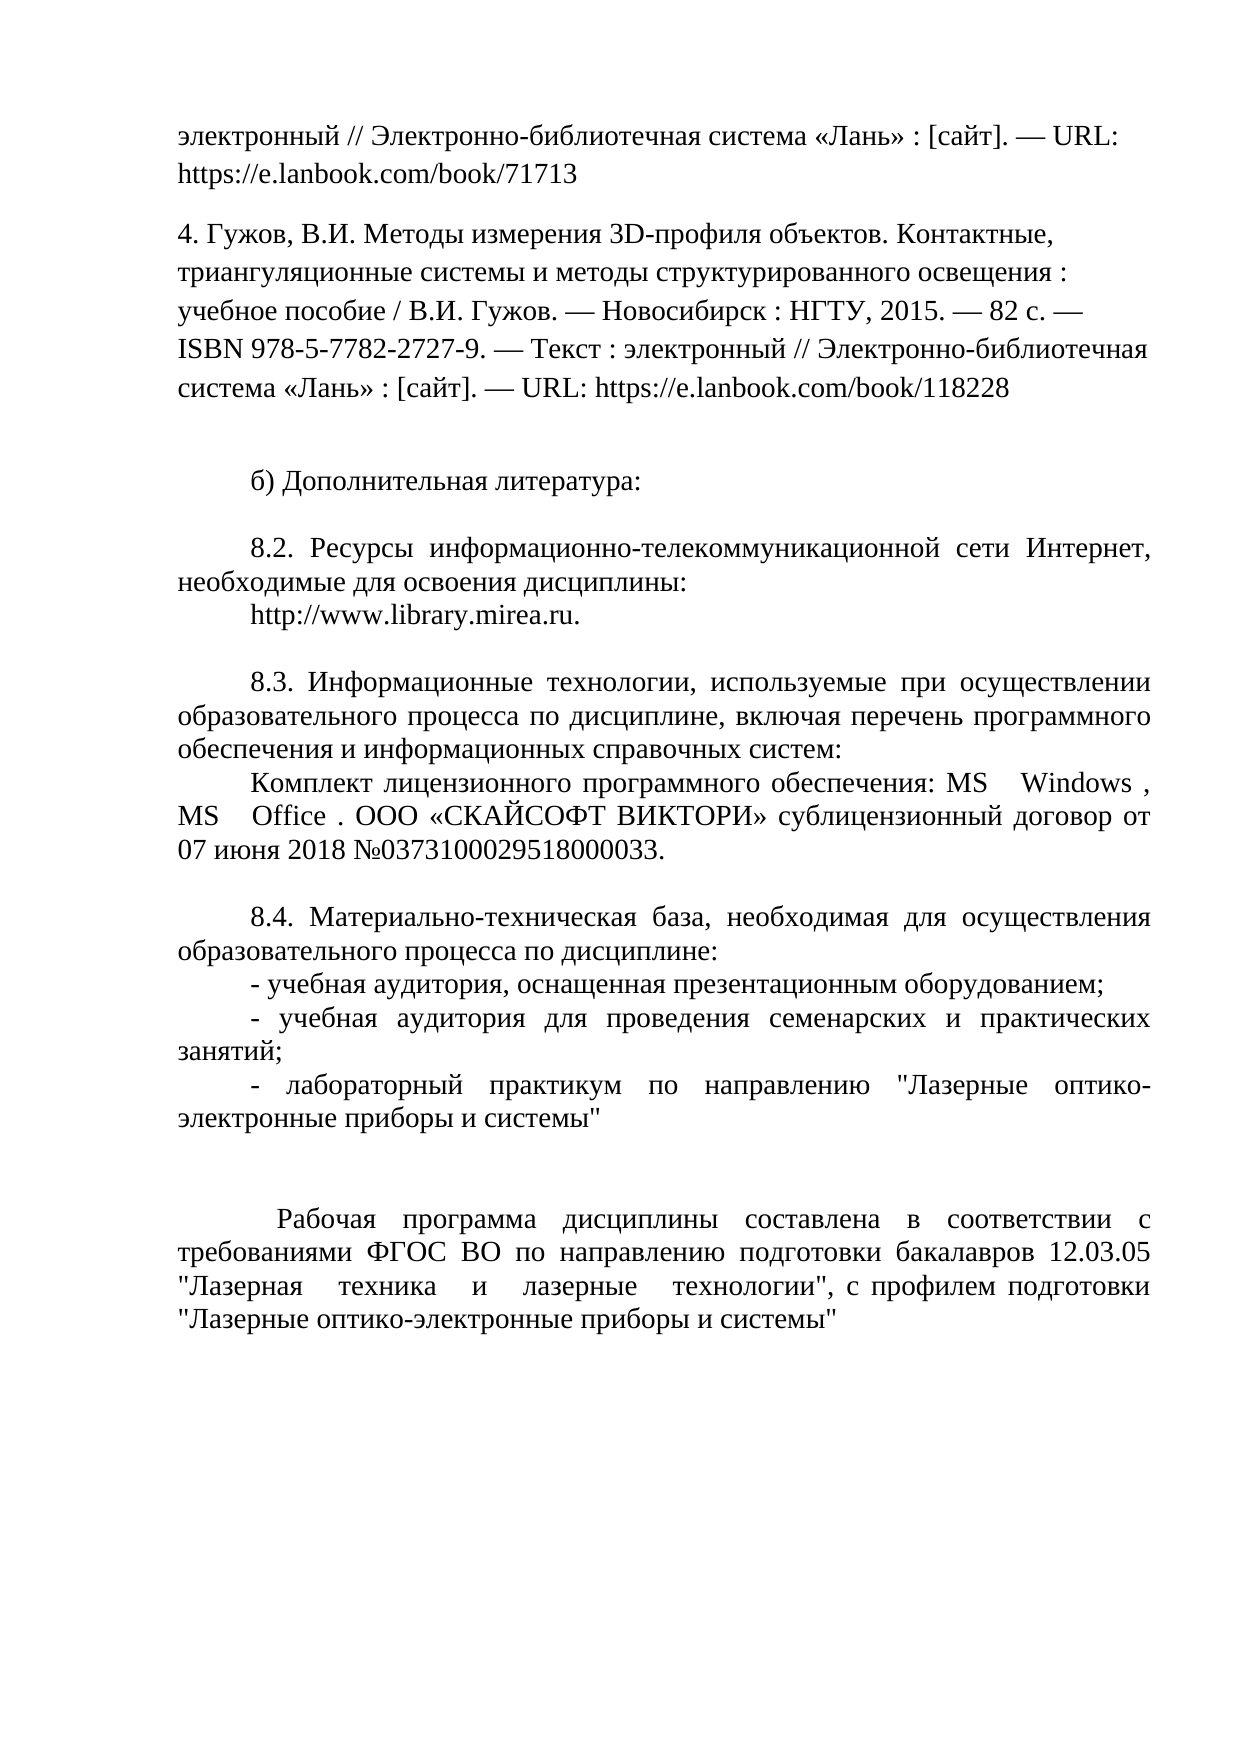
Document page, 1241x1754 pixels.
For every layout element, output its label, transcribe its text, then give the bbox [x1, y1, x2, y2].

text - учебная аудитория, оснащенная презентационным оборудованием; [177, 966, 1152, 1000]
text Рабочая программа дисциплины составлена в соответствии с требованиями ФГОС ВО по направлению подготовки бакалавров 12.03.05 "Лазерная техника и лазерные технологии", с профилем подготовки "Лазерные оптико-электронные приборы и системы" [177, 1201, 1152, 1335]
text Комплект лицензионного программного обеспечения: MS Windows , MS Office . OOО «СКАЙСОФТ ВИКТОРИ» сублицензионный договор от 07 июня 2018 №0373100029518000033. [177, 765, 1152, 866]
text - лабораторный практикум по направлению "Лазерные оптико-электронные приборы и системы" [177, 1067, 1152, 1134]
text - учебная аудитория для проведения семенарских и практических занятий; [177, 1000, 1152, 1067]
text 4. Гужов, В.И. Методы измерения 3D-профиля объектов. Контактные, триангуляционные системы и методы структурированного освещения : учебное пособие / В.И. Гужов. — Новосибирск : НГТУ, 2015. — 82 с. — ISBN 978-5-7782-2727-9. — Текст : электронный // Электронно-библиотечная система «Лань» : [сайт]. — URL: https://e.lanbook.com/book/118228 [177, 216, 1152, 404]
text http://www.library.mirea.ru. [177, 597, 1152, 631]
text 8.3. Информационные технологии, используемые при осуществлении образовательного процесса по дисциплине, включая перечень программного обеспечения и информационных справочных систем: [177, 664, 1152, 765]
text 8.4. Материально-техническая база, необходимая для осуществления образовательного процесса по дисциплине: [177, 899, 1152, 966]
text 8.2. Ресурсы информационно-телекоммуникационной сети Интернет, необходимые для освоения дисциплины: [177, 530, 1152, 597]
text б) Дополнительная литература: [177, 463, 1152, 497]
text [177, 118, 1152, 190]
